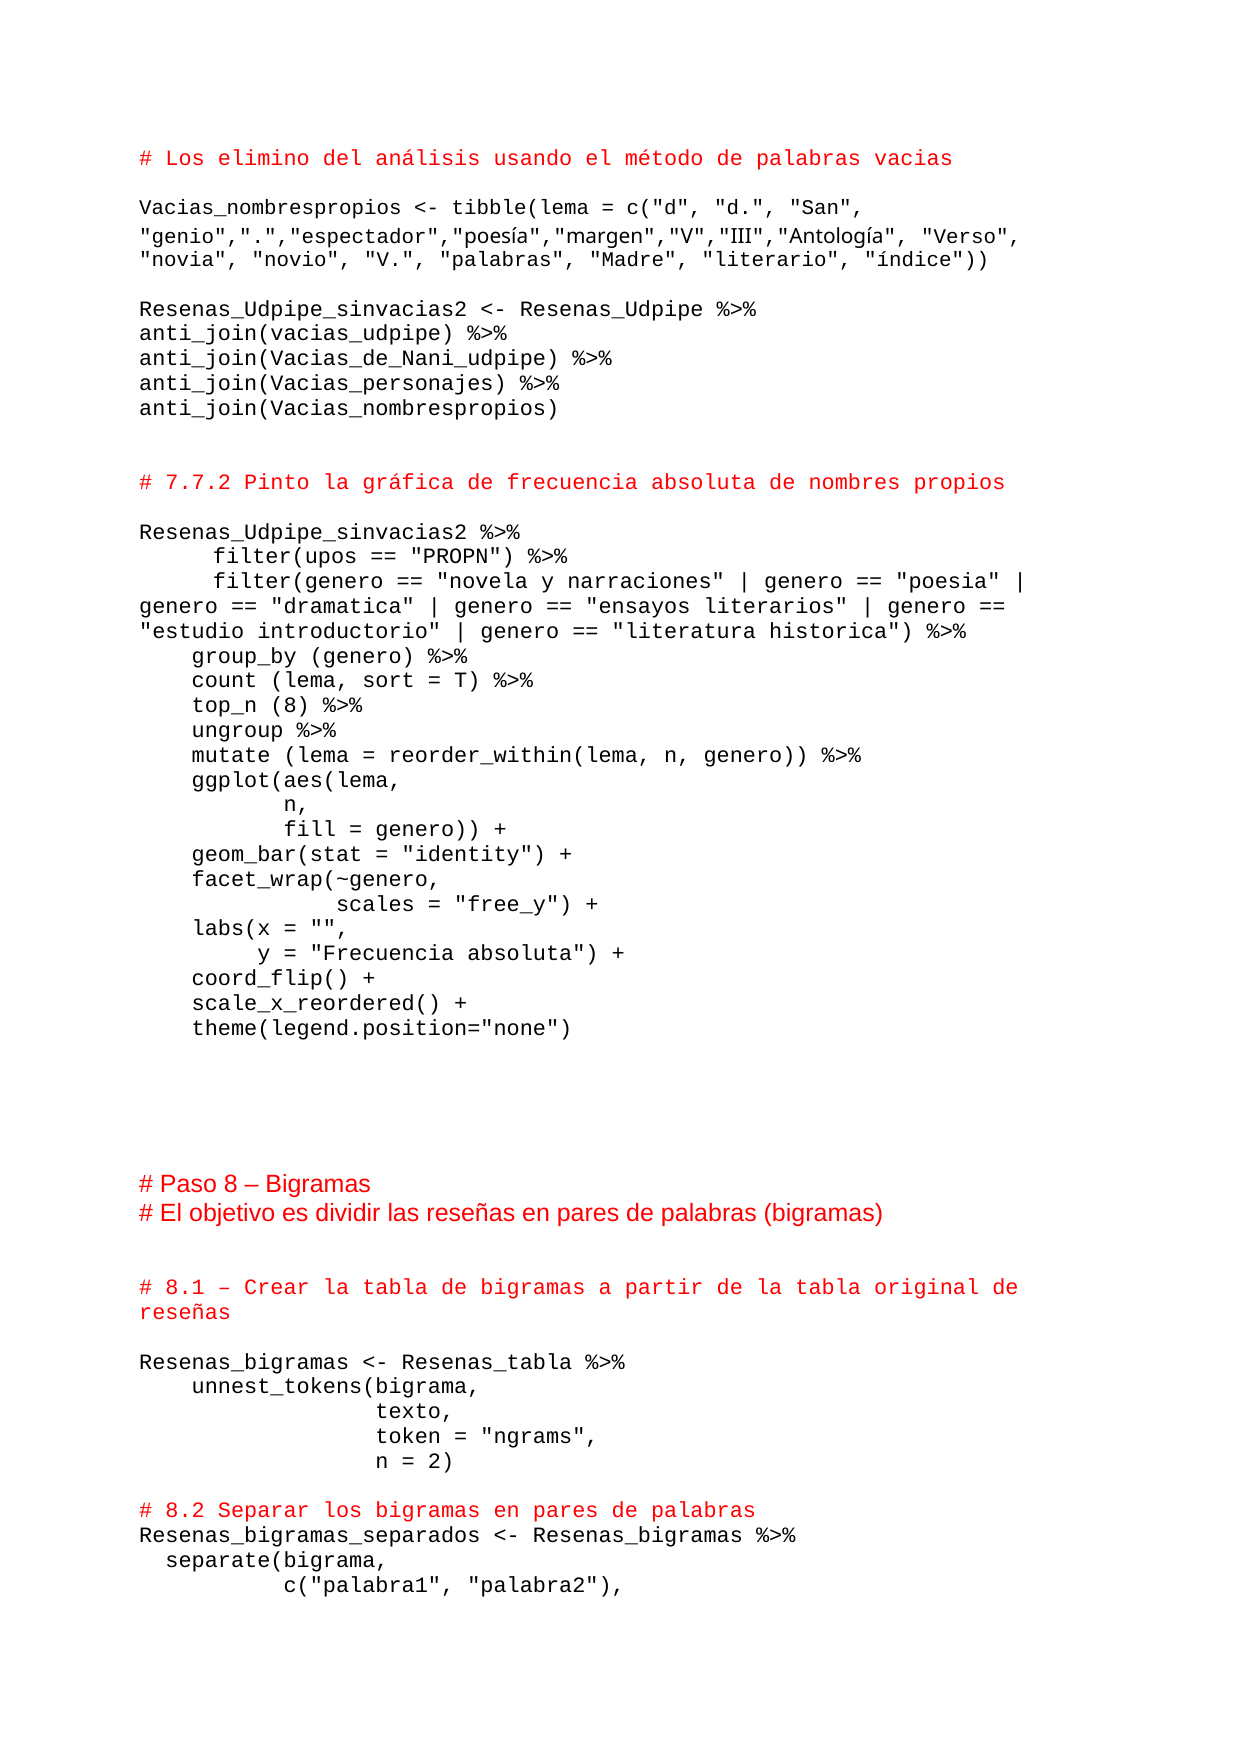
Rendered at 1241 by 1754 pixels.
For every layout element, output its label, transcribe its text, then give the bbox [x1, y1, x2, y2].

text # Los elimino del análisis usando el método de palabras vacias [139, 148, 1101, 172]
text Resenas_bigramas <- Resenas_tabla %>% [139, 1351, 1101, 1376]
text facet_wrap(~genero, [139, 868, 1101, 893]
text geom_bar(stat = "identity") + [139, 843, 1101, 868]
text scales = "free_y") + [139, 893, 1101, 918]
text separate(bigrama, [139, 1549, 1101, 1574]
text # 8.1 – Crear la tabla de bigramas a partir de la tabla original de reseñas [139, 1277, 1101, 1326]
text Resenas_Udpipe_sinvacias2 <- Resenas_Udpipe %>% [139, 298, 1101, 323]
text Resenas_Udpipe_sinvacias2 %>% [139, 521, 1101, 546]
text group_by (genero) %>% [139, 645, 1101, 670]
text unnest_tokens(bigrama, [139, 1376, 1101, 1401]
text coord_flip() + [139, 967, 1101, 992]
text ggplot(aes(lema, [139, 769, 1101, 794]
text Resenas_bigramas_separados <- Resenas_bigramas %>% [139, 1524, 1101, 1549]
text anti_join(vacias_udpipe) %>% [139, 323, 1101, 347]
text texto, [139, 1401, 1101, 1425]
text anti_join(Vacias_personajes) %>% [139, 372, 1101, 397]
text labs(x = "", [139, 918, 1101, 942]
text filter(genero == "novela y narraciones" | genero == "poesia" | genero == "dramatica" | genero == "ensayos literarios" | genero == "estudio introductorio" | genero == "literatura historica") %>% [139, 571, 1101, 645]
text n, [139, 794, 1101, 818]
text # Paso 8 – Bigramas [139, 1169, 1101, 1198]
text Vacias_nombrespropios <- tibble(lema = c("d", "d.", "San", "genio",".","espectador","poesía","margen","V","III","Antología", "Verso", "novia", "novio", "V.", "palabras", "Madre", "literario", "índice")) [139, 197, 1101, 273]
text count (lema, sort = T) %>% [139, 670, 1101, 694]
text # 8.2 Separar los bigramas en pares de palabras [139, 1500, 1101, 1524]
text fill = genero)) + [139, 818, 1101, 843]
text y = "Frecuencia absoluta") + [139, 942, 1101, 967]
text theme(legend.position="none") [139, 1017, 1101, 1042]
text # 7.7.2 Pinto la gráfica de frecuencia absoluta de nombres propios [139, 471, 1101, 496]
text scale_x_reordered() + [139, 992, 1101, 1017]
text n = 2) [139, 1450, 1101, 1475]
text # El objetivo es dividir las reseñas en pares de palabras (bigramas) [139, 1198, 1101, 1227]
text filter(upos == "PROPN") %>% [139, 546, 1101, 571]
text anti_join(Vacias_de_Nani_udpipe) %>% [139, 347, 1101, 372]
text c("palabra1", "palabra2"), [139, 1574, 1101, 1599]
text top_n (8) %>% [139, 694, 1101, 719]
text mutate (lema = reorder_within(lema, n, genero)) %>% [139, 744, 1101, 769]
text token = "ngrams", [139, 1425, 1101, 1450]
text anti_join(Vacias_nombrespropios) [139, 397, 1101, 422]
text ungroup %>% [139, 719, 1101, 744]
